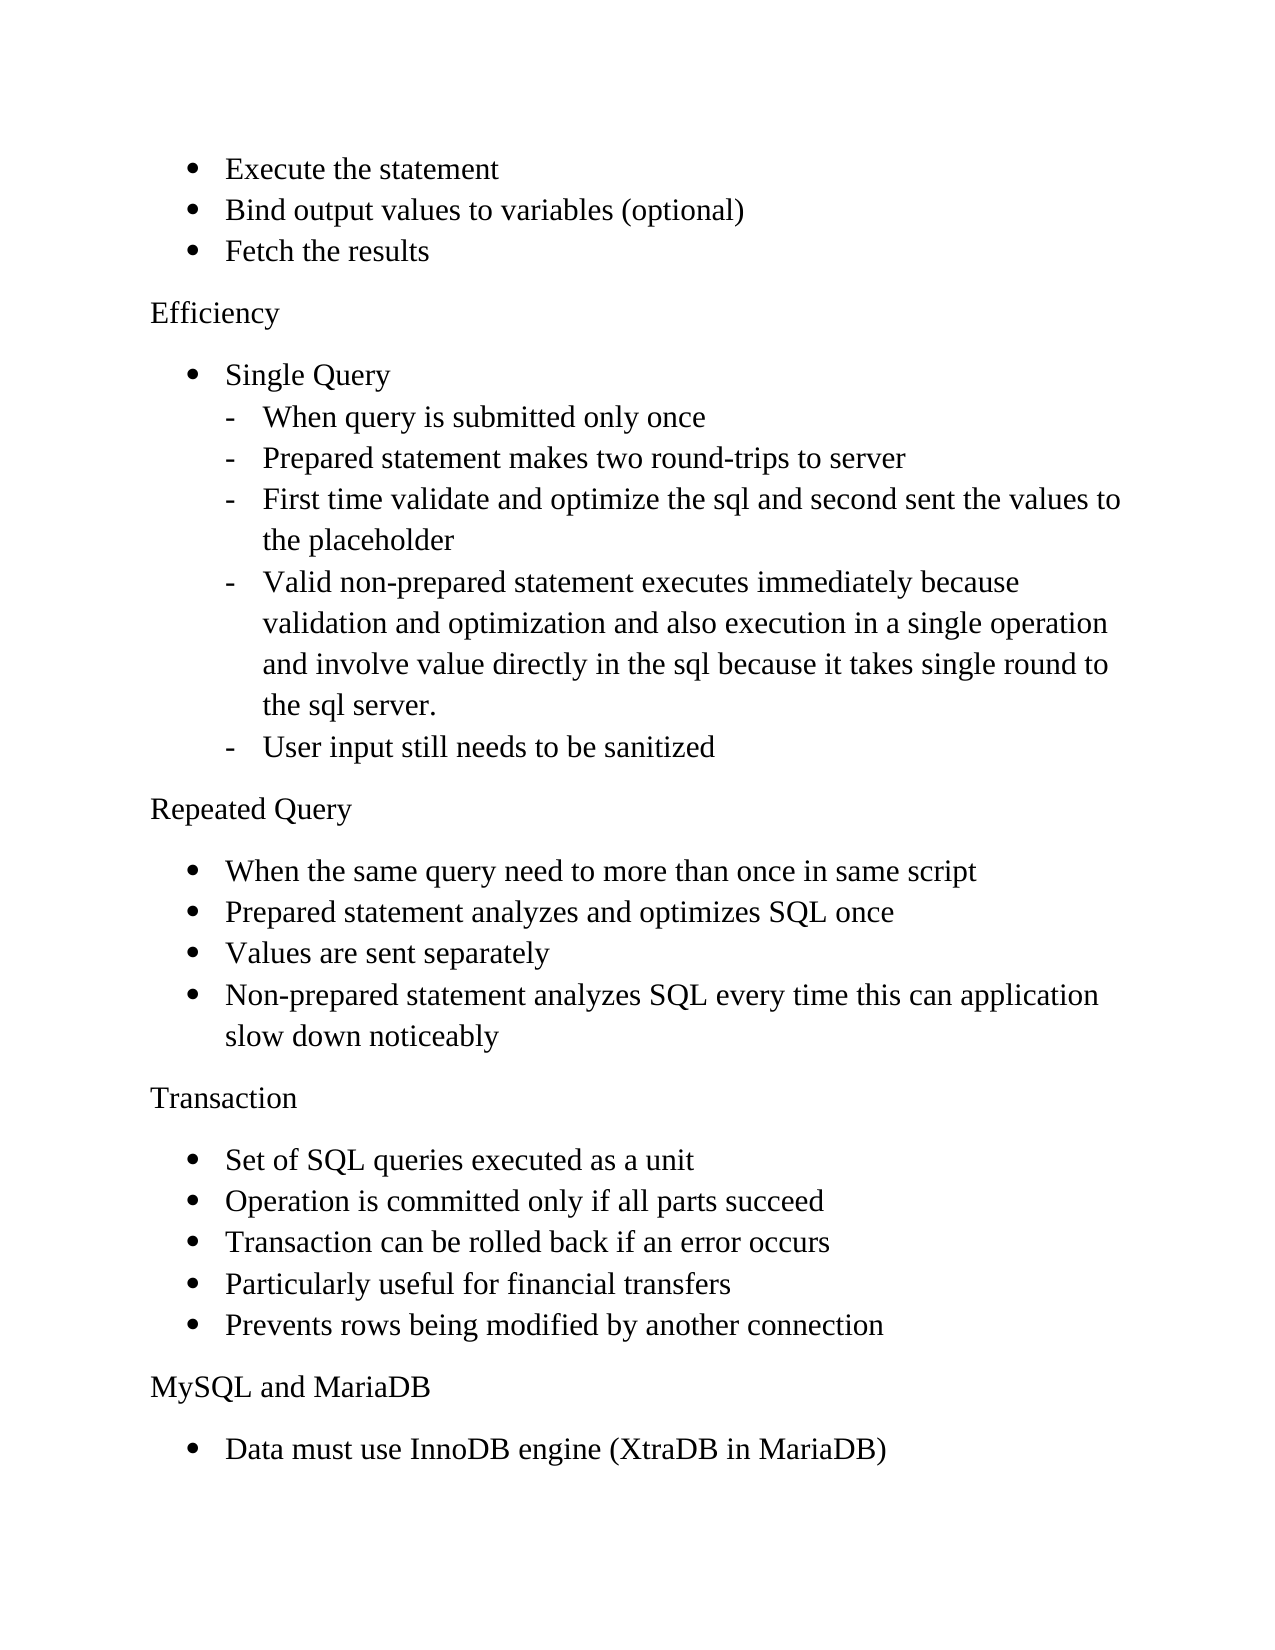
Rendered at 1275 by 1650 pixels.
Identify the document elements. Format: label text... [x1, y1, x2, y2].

list When the same query need to more than once in same script [187, 852, 1125, 888]
list Values are sent separately [187, 934, 1125, 971]
text MySQL and MariaDB [150, 1368, 1125, 1404]
list Transaction can be rolled back if an error occurs [187, 1224, 1125, 1260]
text Efficiency [150, 294, 1125, 331]
list First time validate and optimize the sql and second sent the values to the placeholder [225, 480, 1125, 558]
list Prepared statement makes two round-trips to server [225, 439, 1125, 475]
list Set of SQL queries executed as a unit [187, 1141, 1125, 1177]
list Prepared statement analyzes and optimizes SQL once [187, 893, 1125, 929]
list Prevents rows being modified by another connection [187, 1306, 1125, 1342]
list Operation is committed only if all parts succeed [187, 1182, 1125, 1218]
list When query is submitted only once [225, 398, 1125, 434]
list Single Query [187, 357, 1125, 393]
list Valid non-prepared statement executes immediately because validation and optimization and also execution in a single operation and involve value directly in the sql because it takes single round to the sql server. [225, 563, 1125, 723]
text Repeated Query [150, 790, 1125, 826]
list User input still needs to be sanitized [225, 728, 1125, 764]
list Particularly useful for financial transfers [187, 1265, 1125, 1301]
list Bind output values to variables (optional) [187, 191, 1125, 227]
list Fetch the results [187, 232, 1125, 268]
list Execute the statement [187, 150, 1125, 186]
text Transaction [150, 1079, 1125, 1115]
list Non-prepared statement analyzes SQL every time this can application slow down noticeably [187, 976, 1125, 1053]
list Data must use InnoDB engine (XtraDB in MariaDB) [187, 1430, 1125, 1466]
